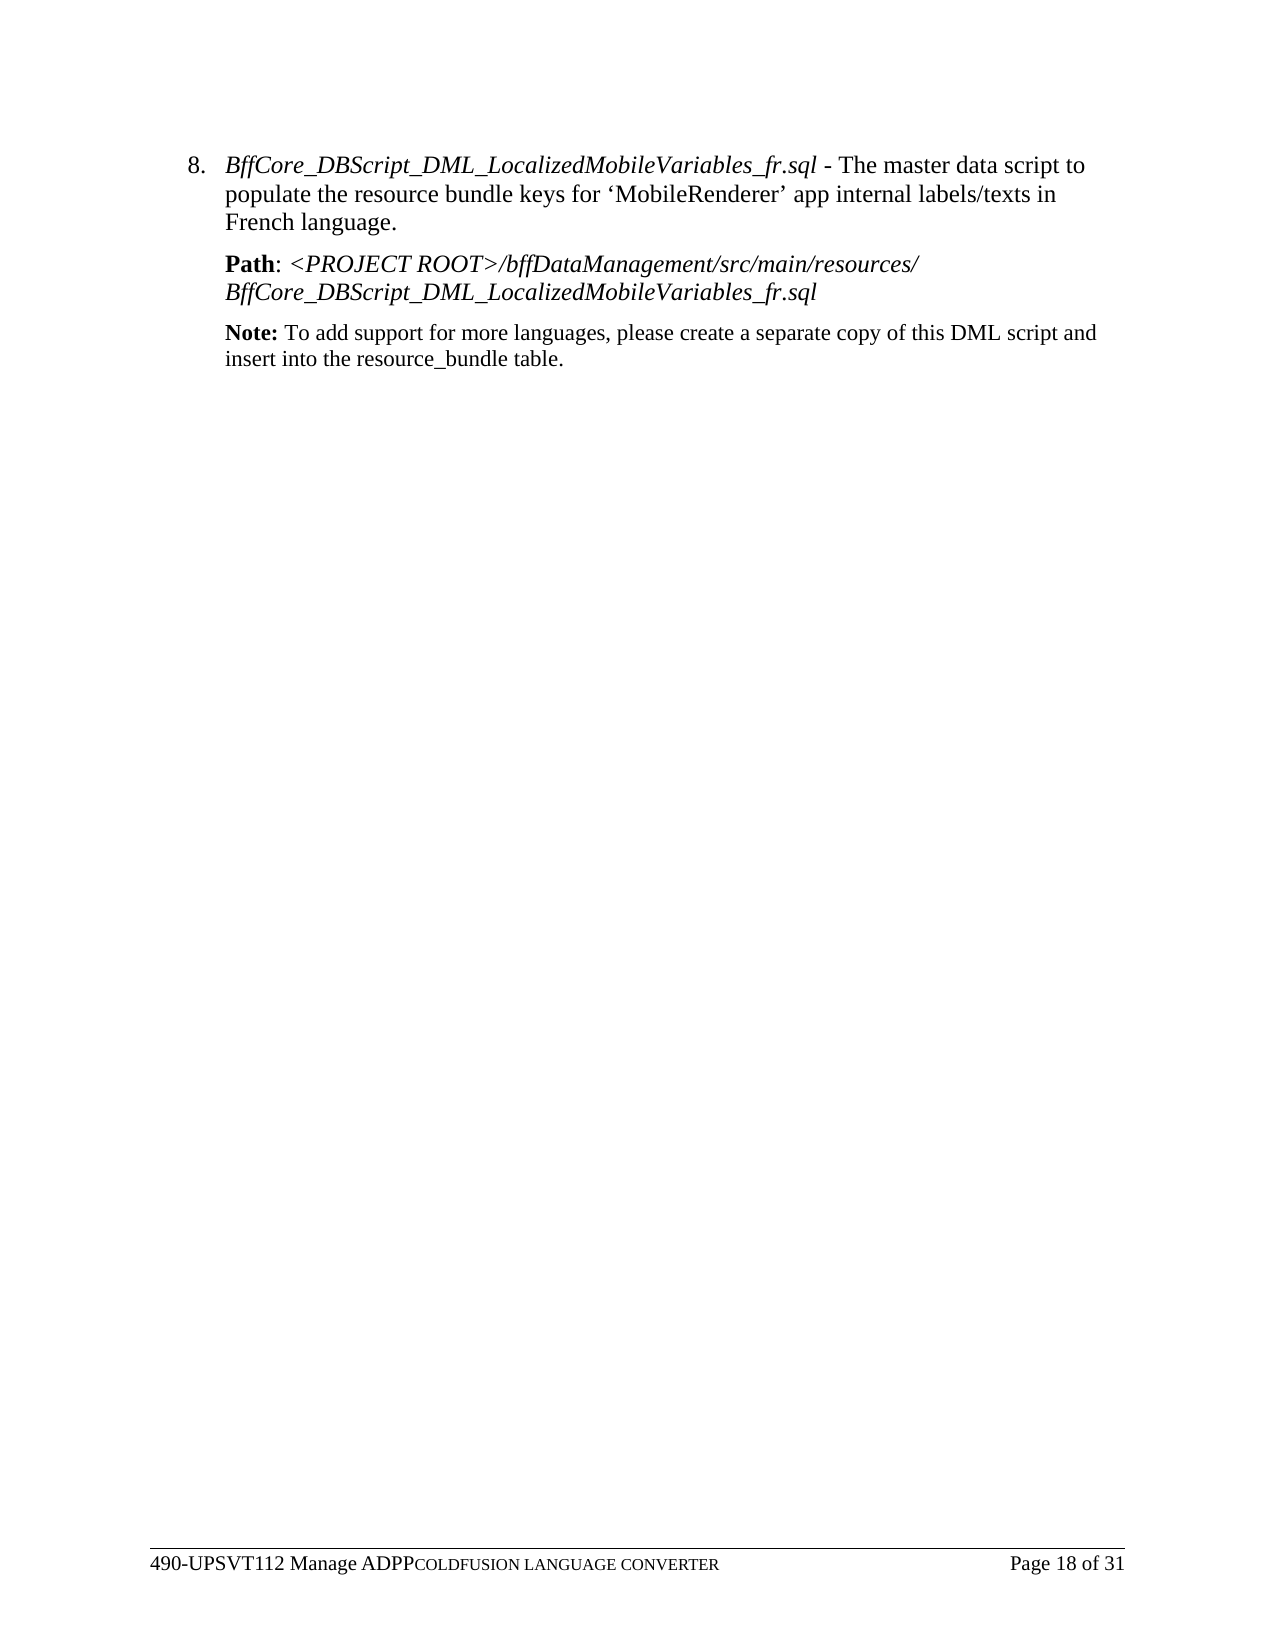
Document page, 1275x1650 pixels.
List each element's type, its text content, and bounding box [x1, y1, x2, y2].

text Path: <PROJECT ROOT>/bffDataManagement/src/main/resources/ BffCore_DBScript_DML_LocalizedMobileVariables_fr.sql [225, 249, 1125, 306]
text Note: To add support for more languages, please create a separate copy of this DML script and insert into the resource_bundle table. [225, 319, 1125, 371]
list BffCore_DBScript_DML_LocalizedMobileVariables_fr.sql - The master data script to populate the resource bundle keys for ‘MobileRenderer’ app internal labels/texts in French language. [187, 150, 1125, 236]
